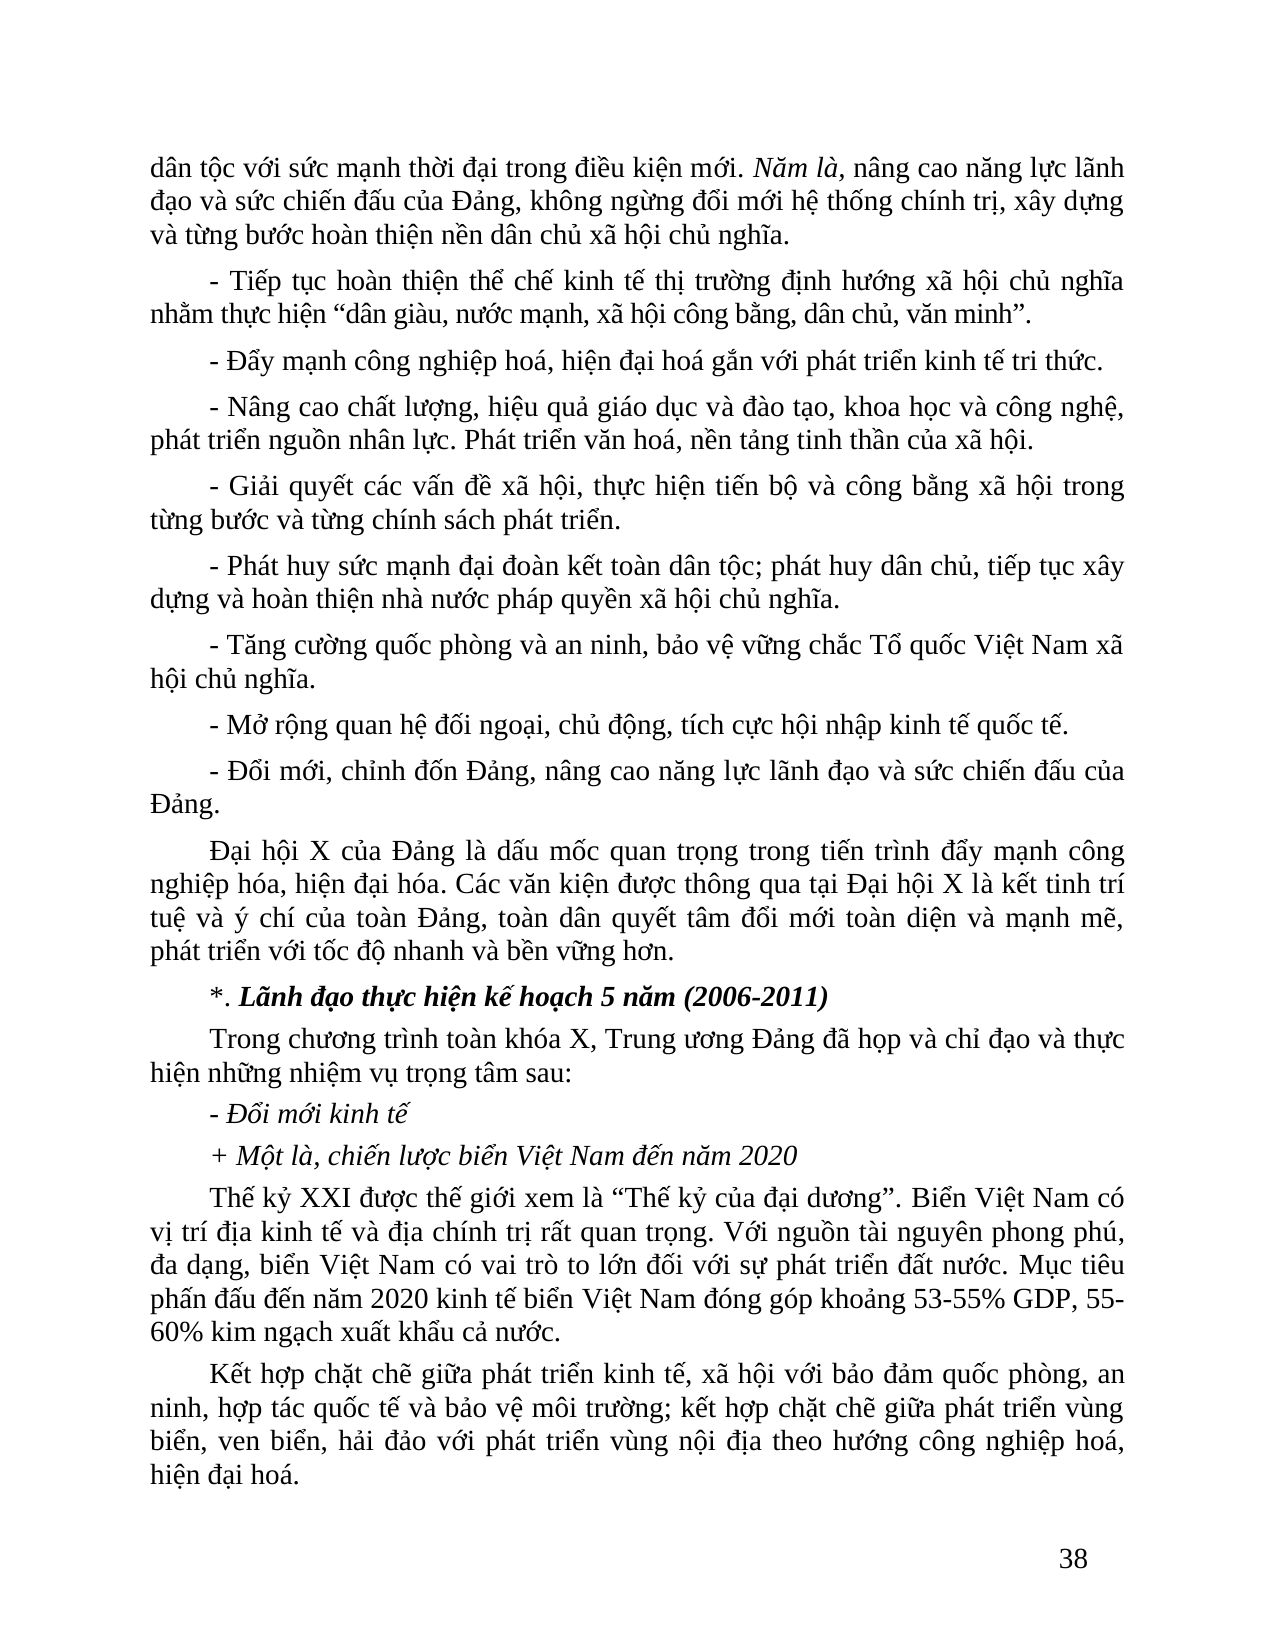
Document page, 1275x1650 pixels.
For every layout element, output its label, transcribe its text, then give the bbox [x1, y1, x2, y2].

text - Đẩy mạnh công nghiệp hoá, hiện đại hoá gắn với phát triển kinh tế tri thức. [150, 343, 1125, 376]
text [150, 150, 1125, 251]
text - Giải quyết các vấn đề xã hội, thực hiện tiến bộ và công bằng xã hội trong từng bước và từng chính sách phát triển. [150, 468, 1125, 535]
text - Nâng cao chất lượng, hiệu quả giáo dục và đào tạo, khoa học và công nghệ, phát triển nguồn nhân lực. Phát triển văn hoá, nền tảng tinh thần của xã hội. [150, 389, 1125, 456]
text - Mở rộng quan hệ đối ngoại, chủ động, tích cực hội nhập kinh tế quốc tế. [150, 707, 1125, 741]
text Đại hội X của Đảng là dấu mốc quan trọng trong tiến trình đẩy mạnh công nghiệp hóa, hiện đại hóa. Các văn kiện được thông qua tại Đại hội X là kết tinh trí tuệ và ý chí của toàn Đảng, toàn dân quyết tâm đổi mới toàn diện và mạnh mẽ, phát triển với tốc độ nhanh và bền vững hơn. [150, 833, 1125, 967]
text *. Lãnh đạo thực hiện kế hoạch 5 năm (2006-2011) [150, 979, 1125, 1013]
text - Đổi mới kinh tế [150, 1097, 1125, 1130]
text - Đổi mới, chỉnh đốn Đảng, nâng cao năng lực lãnh đạo và sức chiến đấu của Đảng. [150, 753, 1125, 820]
text - Phát huy sức mạnh đại đoàn kết toàn dân tộc; phát huy dân chủ, tiếp tục xây dựng và hoàn thiện nhà nước pháp quyền xã hội chủ nghĩa. [150, 548, 1125, 615]
text + Một là, chiến lược biển Việt Nam đến năm 2020 [150, 1138, 1125, 1172]
text Kết hợp chặt chẽ giữa phát triển kinh tế, xã hội với bảo đảm quốc phòng, an ninh, hợp tác quốc tế và bảo vệ môi trường; kết hợp chặt chẽ giữa phát triển vùng biển, ven biển, hải đảo với phát triển vùng nội địa theo hướng công nghiệp hoá, hiện đại hoá. [150, 1356, 1125, 1491]
text - Tiếp tục hoàn thiện thể chế kinh tế thị trường định hướng xã hội chủ nghĩa nhằm thực hiện “dân giàu, nước mạnh, xã hội công bằng, dân chủ, văn minh”. [150, 263, 1125, 330]
text Trong chương trình toàn khóa X, Trung ương Đảng đã họp và chỉ đạo và thực hiện những nhiệm vụ trọng tâm sau: [150, 1021, 1125, 1088]
text Thế kỷ XXI được thế giới xem là “Thế kỷ của đại dương”. Biển Việt Nam có vị trí địa kinh tế và địa chính trị rất quan trọng. Với nguồn tài nguyên phong phú, đa dạng, biển Việt Nam có vai trò to lớn đối với sự phát triển đất nước. Mục tiêu phấn đấu đến năm 2020 kinh tế biển Việt đóng góp khoảng 53-55% GDP, 55-60% kim ngạch xuất khẩu cả nước. [150, 1180, 1125, 1348]
text - Tăng cường quốc phòng và an ninh, bảo vệ vững chắc Tổ quốc Việt Nam xã hội chủ nghĩa. [150, 627, 1125, 694]
